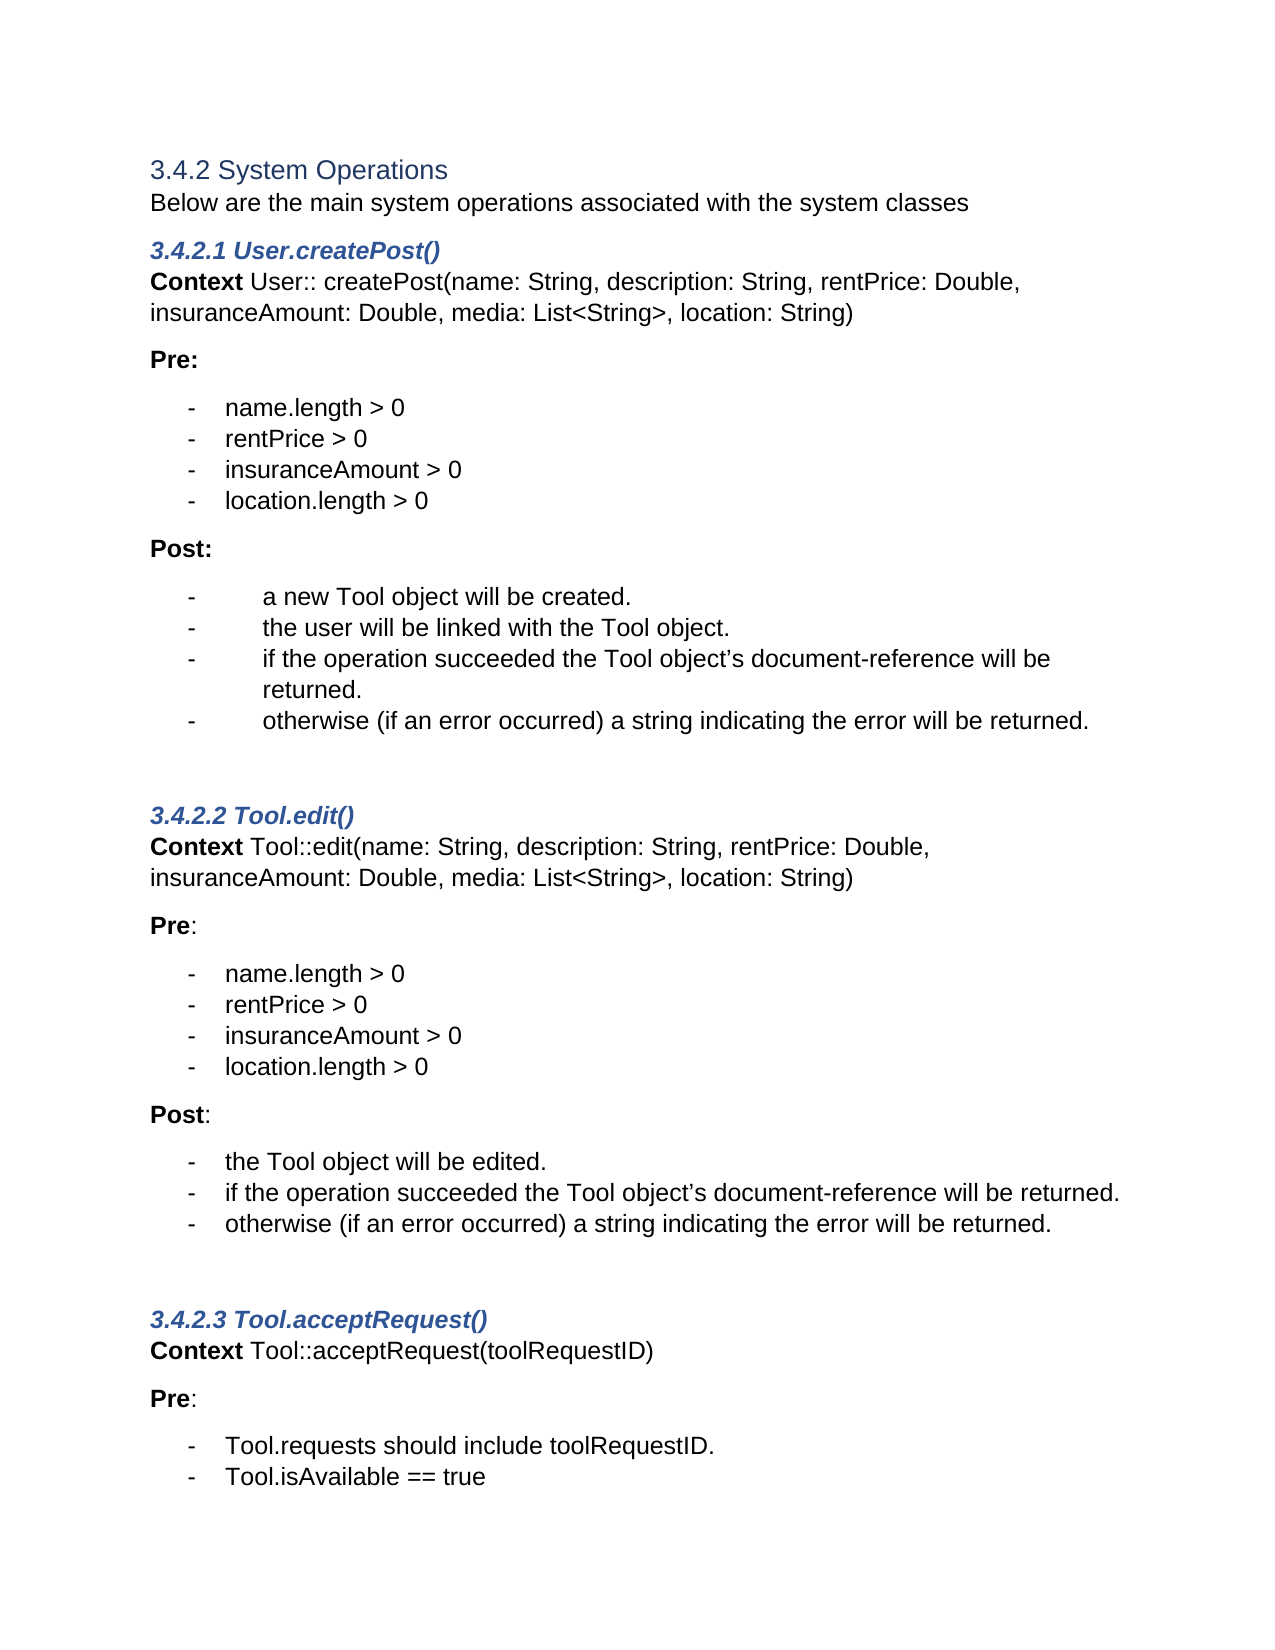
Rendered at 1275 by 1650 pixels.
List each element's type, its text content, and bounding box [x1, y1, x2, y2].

text Context Tool::acceptRequest(toolRequestID) [150, 1336, 1125, 1364]
list insuranceAmount > 0 [187, 1021, 1125, 1049]
list insuranceAmount > 0 [187, 455, 1125, 484]
text Pre: [150, 1383, 1125, 1412]
subtitle 3.4.2 System Operations [150, 154, 1125, 185]
text Context Tool::edit(name: String, description: String, rentPrice: Double, insuranceAmount: Double, media: List<String>, location: String) [150, 832, 1125, 892]
text Post: [150, 1099, 1125, 1128]
list if the operation succeeded the Tool object’s document-reference will be returned. [187, 1178, 1125, 1207]
subtitle 3.4.2.3 Tool.acceptRequest() [150, 1305, 1125, 1333]
list if the operation succeeded the Tool object’s document-reference will be returned. [187, 644, 1125, 703]
text Below are the main system operations associated with the system classes [150, 188, 1125, 217]
list the Tool object will be edited. [187, 1147, 1125, 1176]
text Context User:: createPost(name: String, description: String, rentPrice: Double, insuranceAmount: Double, media: List<String>, location: String) [150, 267, 1125, 326]
list otherwise (if an error occurred) a string indicating the error will be returned. [187, 706, 1125, 734]
text Pre: [150, 911, 1125, 940]
subtitle 3.4.2.2 Tool.edit() [150, 801, 1125, 830]
list location.length > 0 [187, 486, 1125, 515]
list name.length > 0 [187, 959, 1125, 987]
list location.length > 0 [187, 1052, 1125, 1081]
list the user will be linked with the Tool object. [187, 613, 1125, 641]
list rentPrice > 0 [187, 990, 1125, 1018]
text Post: [150, 534, 1125, 563]
subtitle 3.4.2.1 User.createPost() [150, 236, 1125, 264]
list name.length > 0 [187, 393, 1125, 422]
list otherwise (if an error occurred) a string indicating the error will be returned. [187, 1209, 1125, 1238]
text Pre: [150, 345, 1125, 374]
list Tool.requests should include toolRequestID. [187, 1431, 1125, 1460]
list rentPrice > 0 [187, 424, 1125, 453]
list a new Tool object will be created. [187, 582, 1125, 610]
list Tool.isAvailable == true [187, 1462, 1125, 1491]
